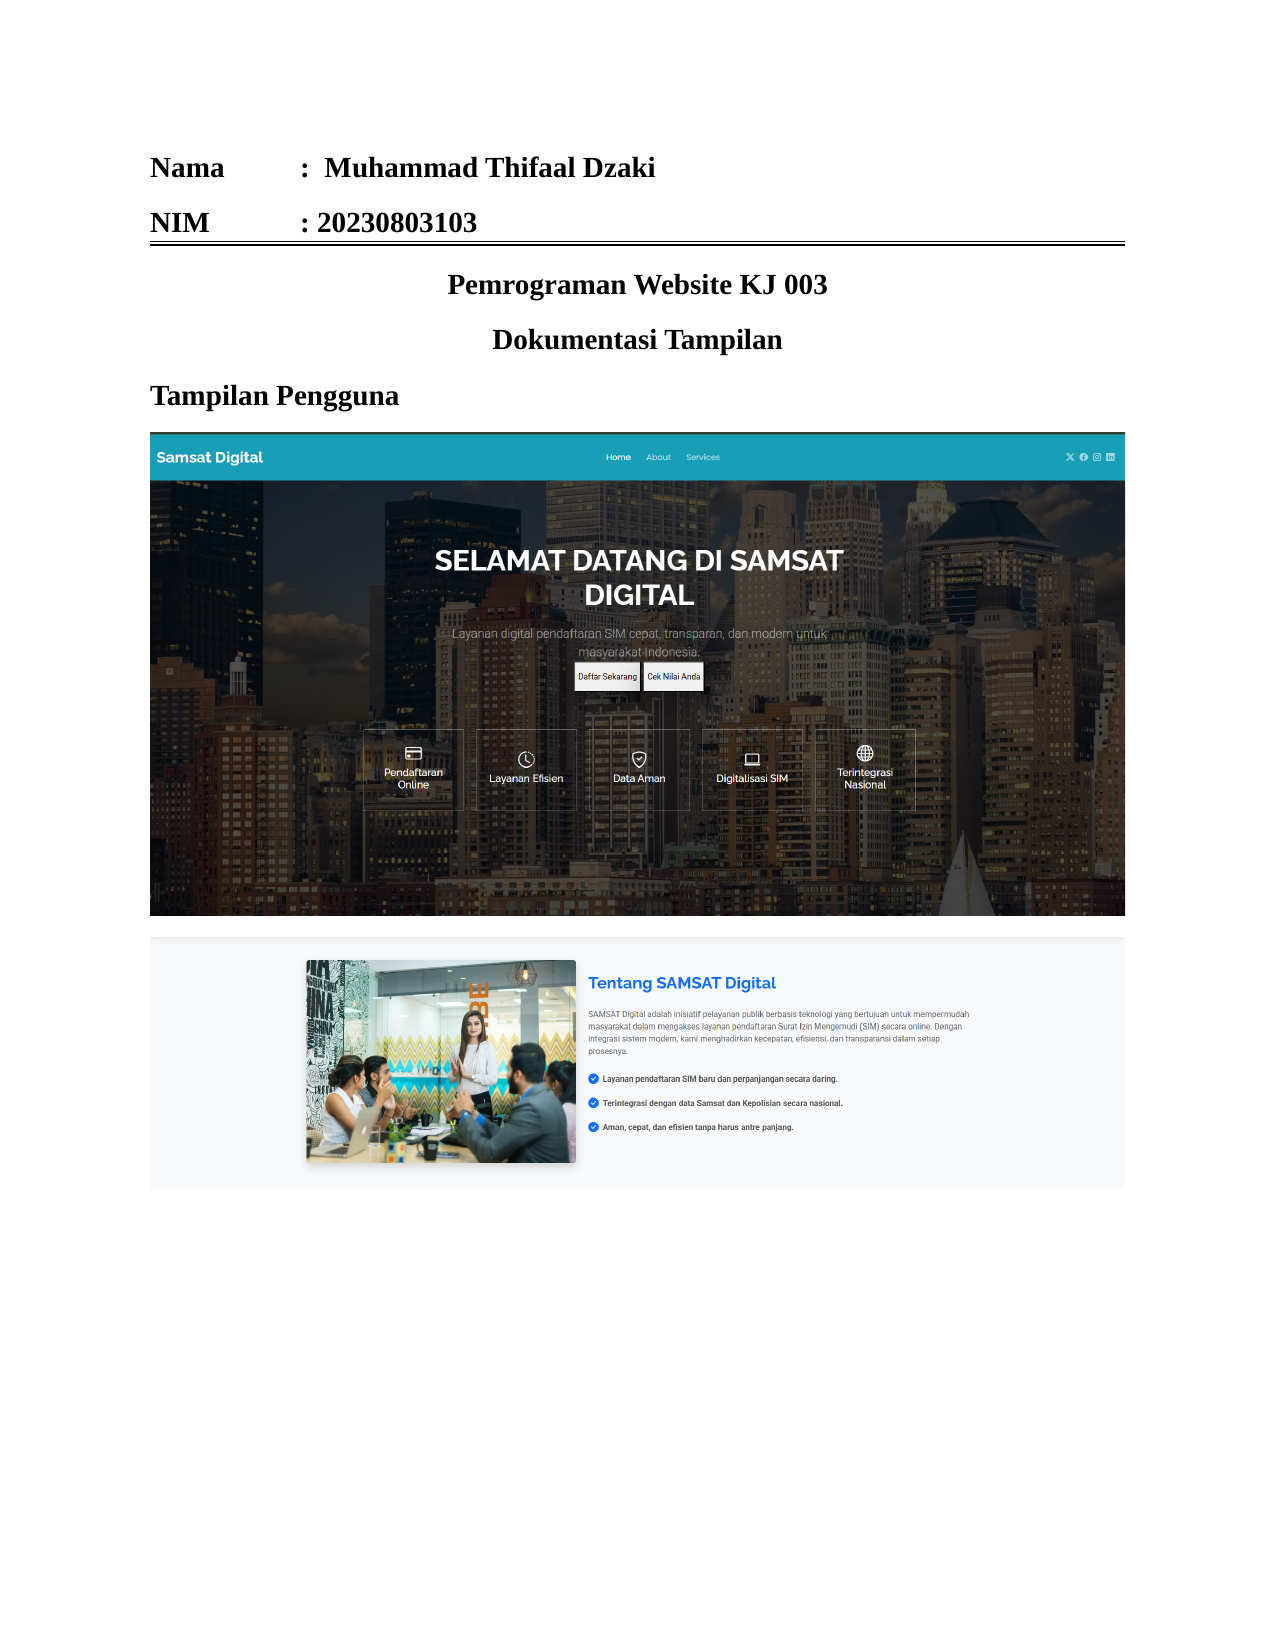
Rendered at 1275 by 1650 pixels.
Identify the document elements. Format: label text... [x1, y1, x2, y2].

picture [150, 937, 1125, 1188]
text Nama : Muhammad Thifaal Dzaki [150, 150, 1125, 183]
picture [150, 432, 1125, 916]
text Pemrograman Website KJ 003 [150, 267, 1125, 301]
text Tampilan Pengguna [150, 378, 1125, 411]
text Dokumentasi Tampilan [150, 322, 1125, 356]
text NIM : 20230803103 [150, 205, 1125, 241]
